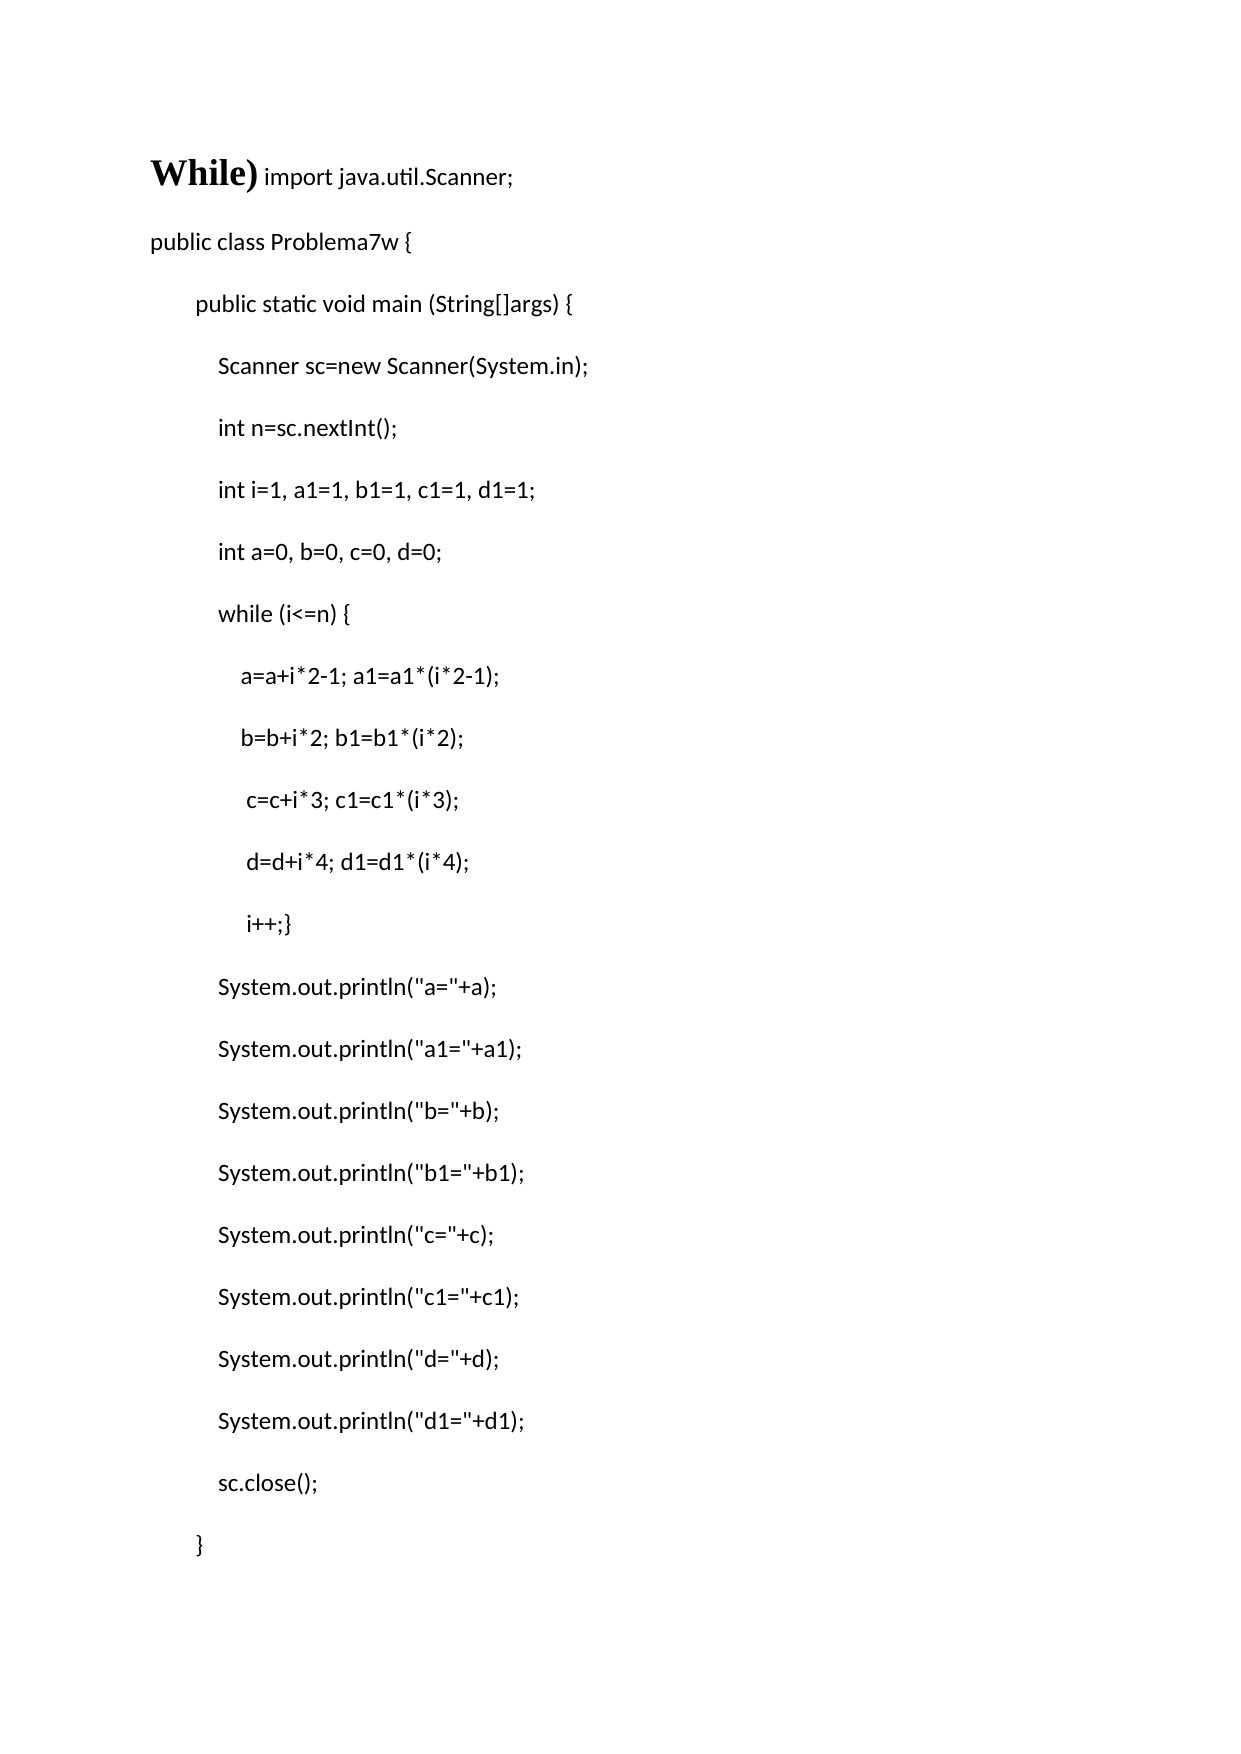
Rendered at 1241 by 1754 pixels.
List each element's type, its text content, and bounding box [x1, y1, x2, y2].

text System.out.println("c="+c); [150, 1219, 1090, 1249]
text while (i<=n) { [150, 598, 1090, 629]
text i++;} [150, 909, 1090, 939]
text int n=sc.nextInt(); [150, 412, 1090, 442]
text Scanner sc=new Scanner(System.in); [150, 350, 1090, 380]
text System.out.println("c1="+c1); [150, 1281, 1090, 1312]
text a=a+i*2-1; a1=a1*(i*2-1); [150, 660, 1090, 691]
text public class Problema7w { [150, 226, 1090, 256]
text b=b+i*2; b1=b1*(i*2); [150, 722, 1090, 753]
text While) import java.util.Scanner; [150, 150, 1090, 193]
text System.out.println("b1="+b1); [150, 1157, 1090, 1187]
text System.out.println("a="+a); [150, 971, 1090, 1001]
text public static void main (String[]args) { [150, 288, 1090, 318]
text int i=1, a1=1, b1=1, c1=1, d1=1; [150, 474, 1090, 504]
text System.out.println("a1="+a1); [150, 1033, 1090, 1063]
text System.out.println("b="+b); [150, 1095, 1090, 1125]
text System.out.println("d="+d); [150, 1343, 1090, 1374]
text System.out.println("d1="+d1); [150, 1405, 1090, 1436]
text d=d+i*4; d1=d1*(i*4); [150, 847, 1090, 877]
text } [150, 1529, 1090, 1560]
text c=c+i*3; c1=c1*(i*3); [150, 784, 1090, 815]
text sc.close(); [150, 1467, 1090, 1498]
text int a=0, b=0, c=0, d=0; [150, 536, 1090, 567]
